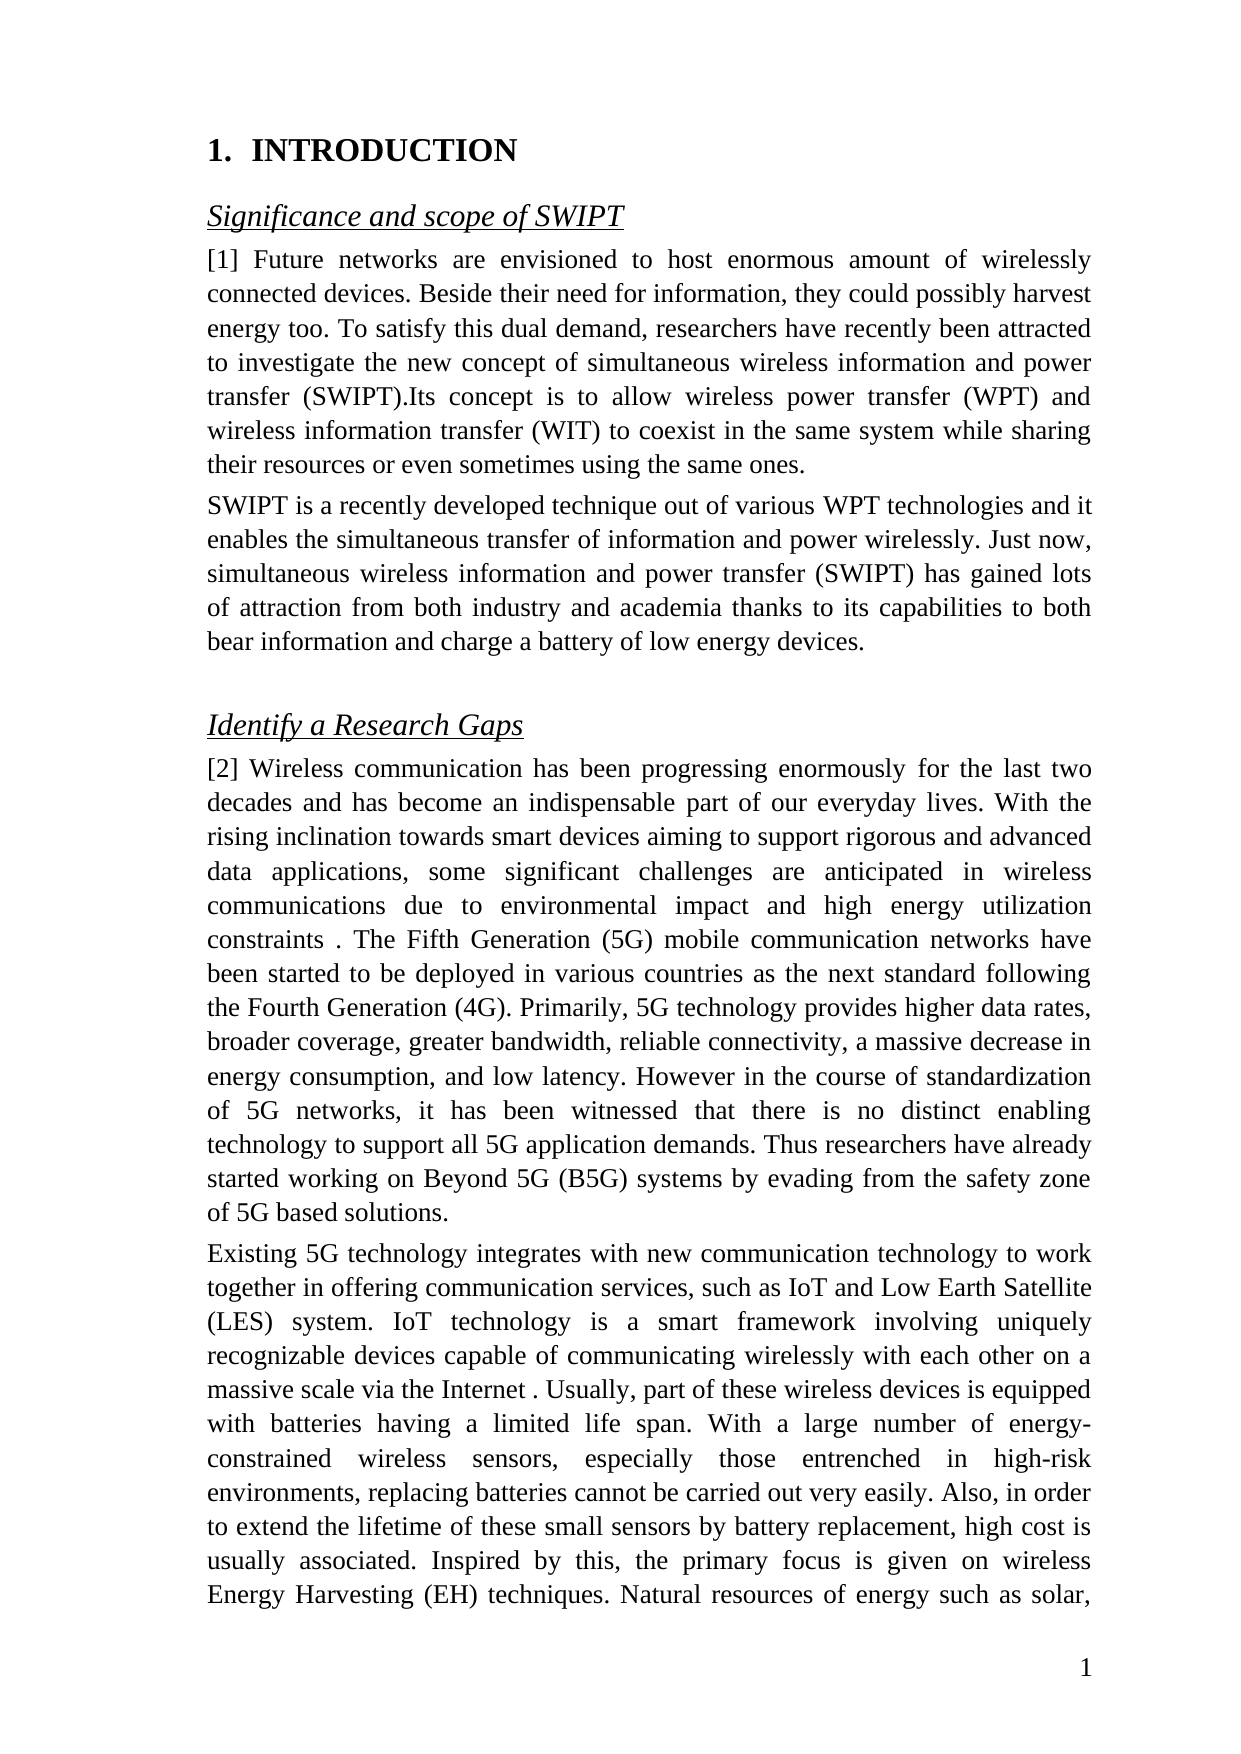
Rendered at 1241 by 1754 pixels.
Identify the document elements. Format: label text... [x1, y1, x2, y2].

text SWIPT is a recently developed technique out of various WPT technologies and it enables the simultaneous transfer of information and power wirelessly. Just now, simultaneous wireless information and power transfer (SWIPT) has gained lots of attraction from both industry and academia thanks to its capabilities to both bear information and charge a battery of low energy devices. [207, 489, 1092, 657]
subtitle INTRODUCTION [207, 131, 1092, 169]
text Identify a Research Gaps [207, 706, 1092, 742]
list Significance and scope of SWIPT [207, 198, 1092, 234]
text [1] Future networks are envisioned to host enormous amount of wirelessly connected devices. Beside their need for information, they could possibly harvest energy too. To satisfy this dual demand, researchers have recently been attracted to investigate the new concept of simultaneous wireless information and power transfer (SWIPT).Its concept is to allow wireless power transfer (WPT) and wireless information transfer (WIT) to coexist in the same system while sharing their resources or even sometimes using the same ones. [207, 243, 1092, 479]
text [2] Wireless communication has been progressing enormously for the last two decades and has become an indispensable part of our everyday lives. With the rising inclination towards smart devices aiming to support rigorous and advanced data applications, some significant challenges are anticipated in wireless communications due to environmental impact and high energy utilization constraints . The Fifth Generation (5G) mobile communication networks have been started to be deployed in various countries as the next standard following the Fourth Generation (4G). Primarily, 5G technology provides higher data rates, broader coverage, greater bandwidth, reliable connectivity, a massive decrease in energy consumption, and low latency. However in the course of standardization of 5G networks, it has been witnessed that there is no distinct enabling technology to support all 5G application demands. Thus researchers have already started working on Beyond 5G (B5G) systems by evading from the safety zone of 5G based solutions. [207, 752, 1092, 1227]
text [207, 1237, 1092, 1609]
